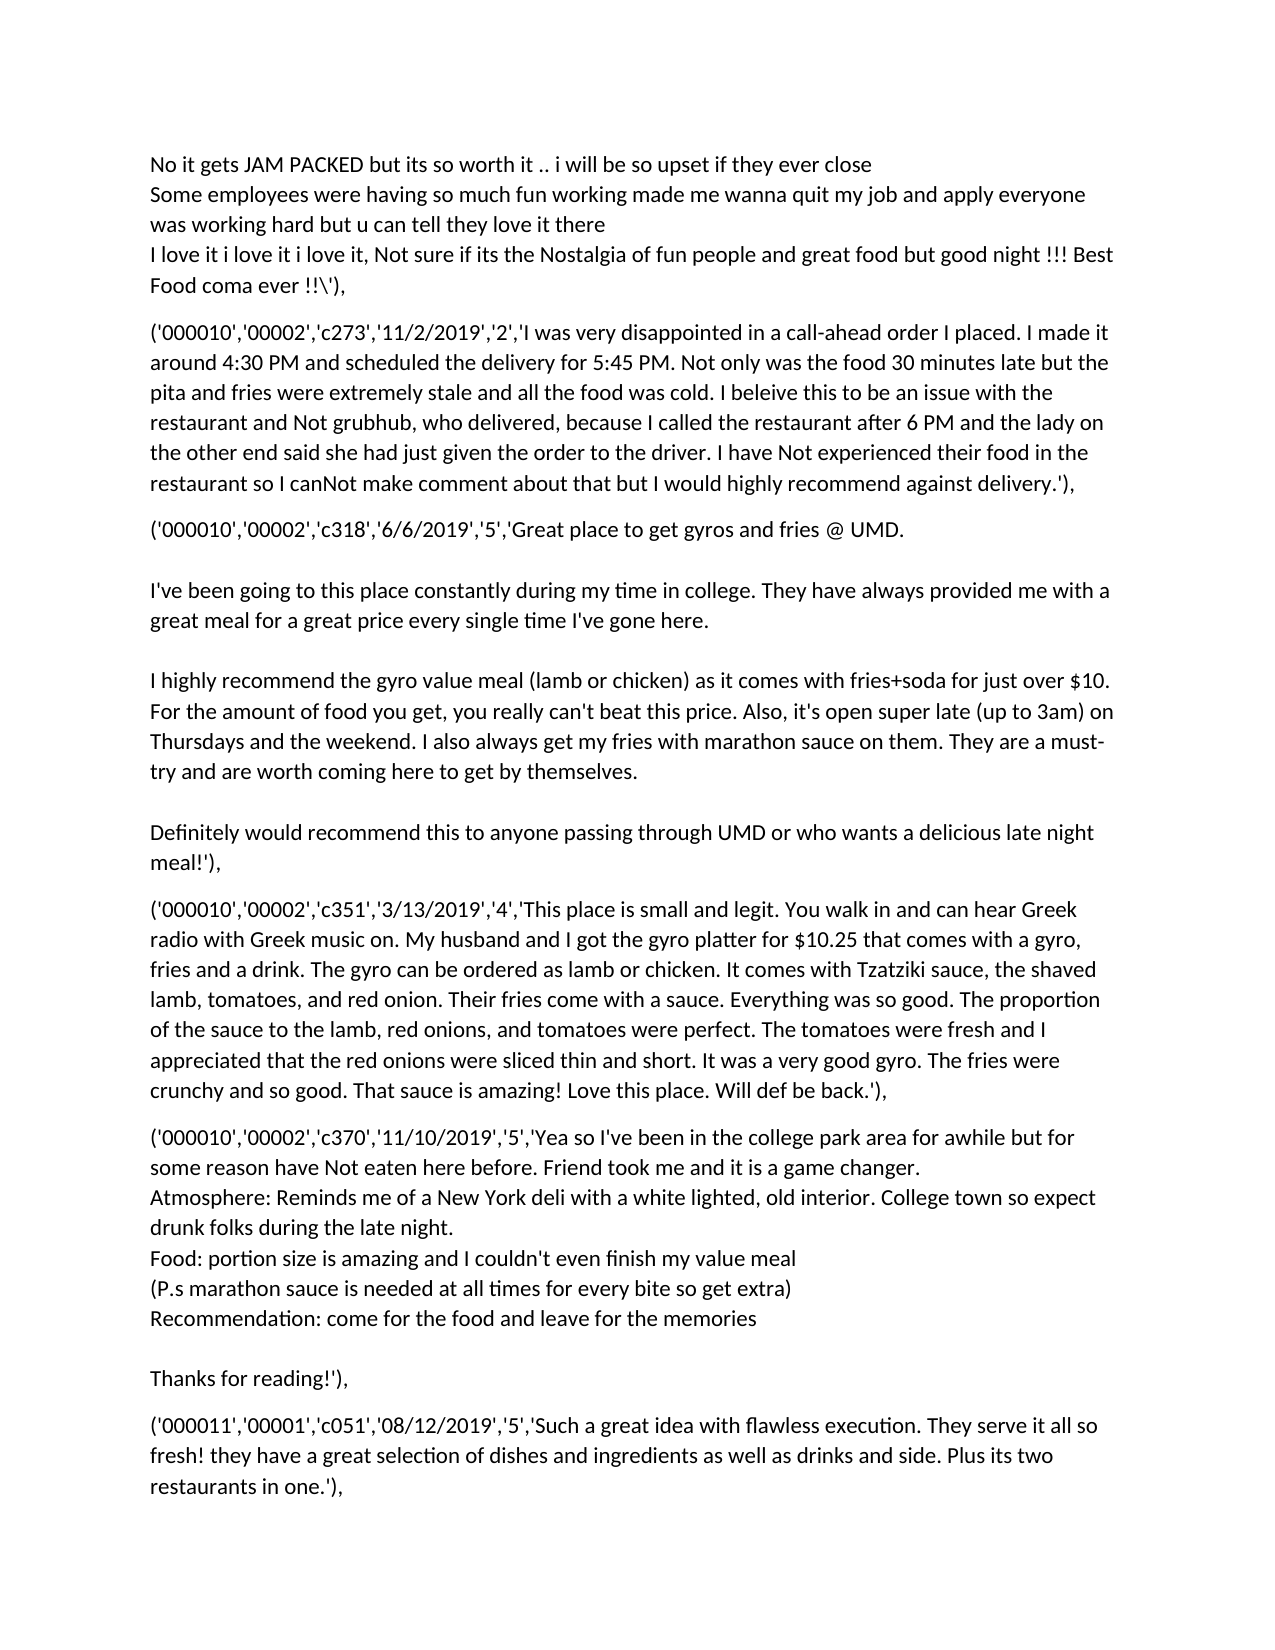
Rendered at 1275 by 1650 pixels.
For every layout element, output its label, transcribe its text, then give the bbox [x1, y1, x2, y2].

text ('000010','00002','c370','11/10/2019','5','Yea so I've been in the college park area for awhile but for some reason have Not eaten here before. Friend took me and it is a game changer. Atmosphere: Reminds me of a New York deli with a white lighted, old interior. College town so expect drunk folks during the late night. Food: portion size is amazing and I couldn't even finish my value meal (P.s marathon sauce is needed at all times for every bite so get extra) Recommendation: come for the food and leave for the memories Thanks for reading!'), [150, 1123, 1125, 1393]
text ('000010','00002','c318','6/6/2019','5','Great place to get gyros and fries @ UMD. I've been going to this place constantly during my time in college. They have always provided me with a great meal for a great price every single time I've gone here. I highly recommend the gyro value meal (lamb or chicken) as it comes with fries+soda for just over $10. For the amount of food you get, you really can't beat this price. Also, it's open super late (up to 3am) on Thursdays and the weekend. I also always get my fries with marathon sauce on them. They are a must-try and are worth coming here to get by themselves. Definitely would recommend this to anyone passing through UMD or who wants a delicious late night meal!'), [150, 516, 1125, 876]
text ('000010','00002','c273','11/2/2019','2','I was very disappointed in a call-ahead order I placed. I made it around 4:30 PM and scheduled the delivery for 5:45 PM. Not only was the food 30 minutes late but the pita and fries were extremely stale and all the food was cold. I beleive this to be an issue with the restaurant and Not grubhub, who delivered, because I called the restaurant after 6 PM and the lady on the other end said she had just given the order to the driver. I have Not experienced their food in the restaurant so I canNot make comment about that but I would highly recommend against delivery.'), [150, 318, 1125, 497]
text ('000010','00002','c351','3/13/2019','4','This place is small and legit. You walk in and can hear Greek radio with Greek music on. My husband and I got the gyro platter for $10.25 that comes with a gyro, fries and a drink. The gyro can be ordered as lamb or chicken. It comes with Tzatziki sauce, the shaved lamb, tomatoes, and red onion. Their fries come with a sauce. Everything was so good. The proportion of the sauce to the lamb, red onions, and tomatoes were perfect. The tomatoes were fresh and I appreciated that the red onions were sliced thin and short. It was a very good gyro. The fries were crunchy and so good. That sauce is amazing! Love this place. Will def be back.'), [150, 895, 1125, 1104]
text ('000011','00001','c051','08/12/2019','5','Such a great idea with flawless execution. They serve it all so fresh! they have a great selection of dishes and ingredients as well as drinks and side. Plus its two restaurants in one.'), [150, 1411, 1125, 1500]
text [150, 150, 1125, 299]
